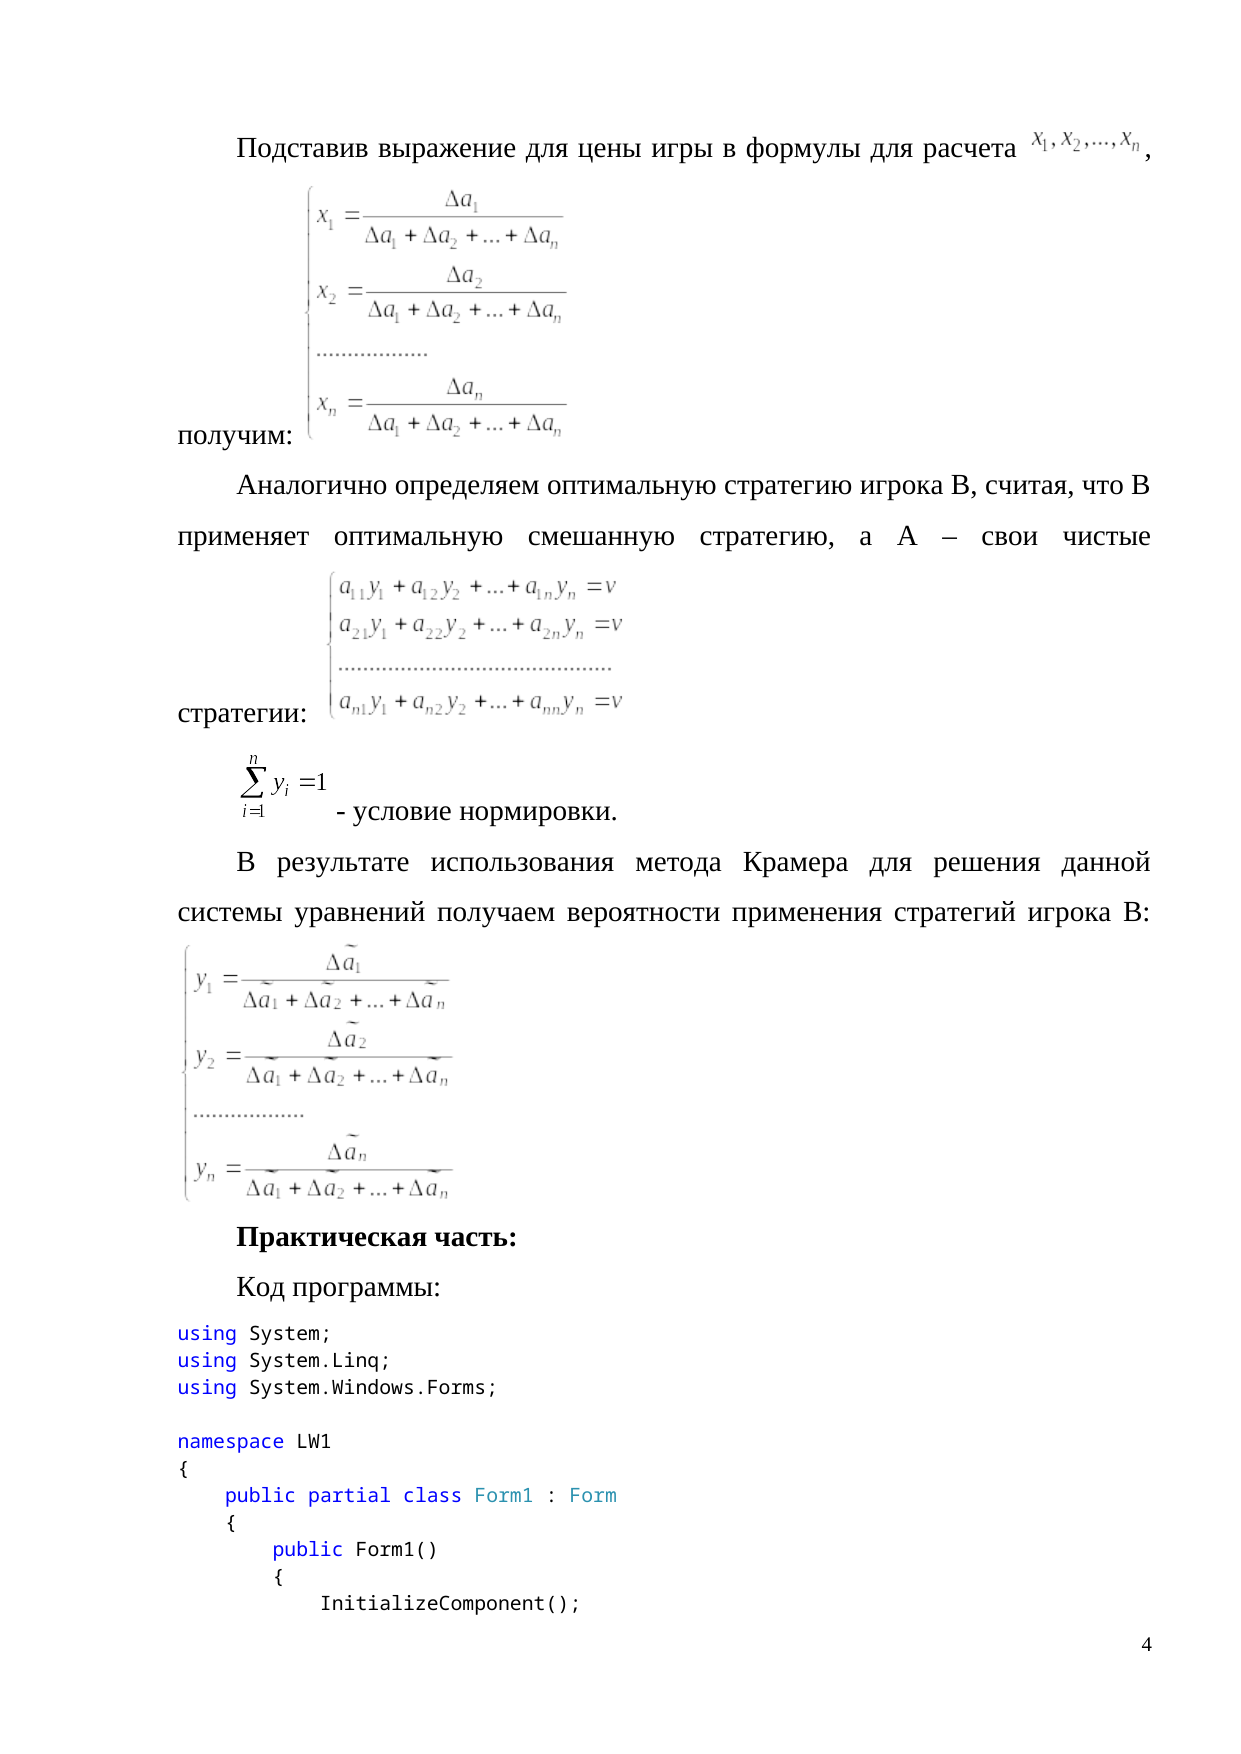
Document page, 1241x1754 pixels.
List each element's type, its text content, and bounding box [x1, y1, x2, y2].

text public partial class Form1 : Form [177, 1481, 1152, 1508]
text InitializeComponent(); [177, 1589, 1152, 1616]
text using System.Windows.Forms; [177, 1373, 1152, 1400]
text Практическая часть: [177, 1219, 1152, 1252]
text public Form1() [177, 1535, 1152, 1562]
text Аналогично определяем оптимальную стратегию игрока В, считая, что В применяет оптимальную смешанную стратегию, а А – свои чистые стратегии: [177, 467, 1152, 729]
text Подставив выражение для цены игры в формулы для расчета , получим: [177, 118, 1152, 451]
text { [177, 1454, 1152, 1481]
text В результате использования метода Крамера для решения данной системы уравнений получаем вероятности применения стратегий игрока В: [177, 844, 1152, 1207]
text using System; [177, 1319, 1152, 1346]
text Код программы: [177, 1269, 1152, 1302]
text namespace LW1 [177, 1427, 1152, 1454]
text { [177, 1508, 1152, 1535]
text { [177, 1562, 1152, 1589]
text using System.Linq; [177, 1346, 1152, 1373]
text - условие нормировки. [177, 746, 1152, 827]
